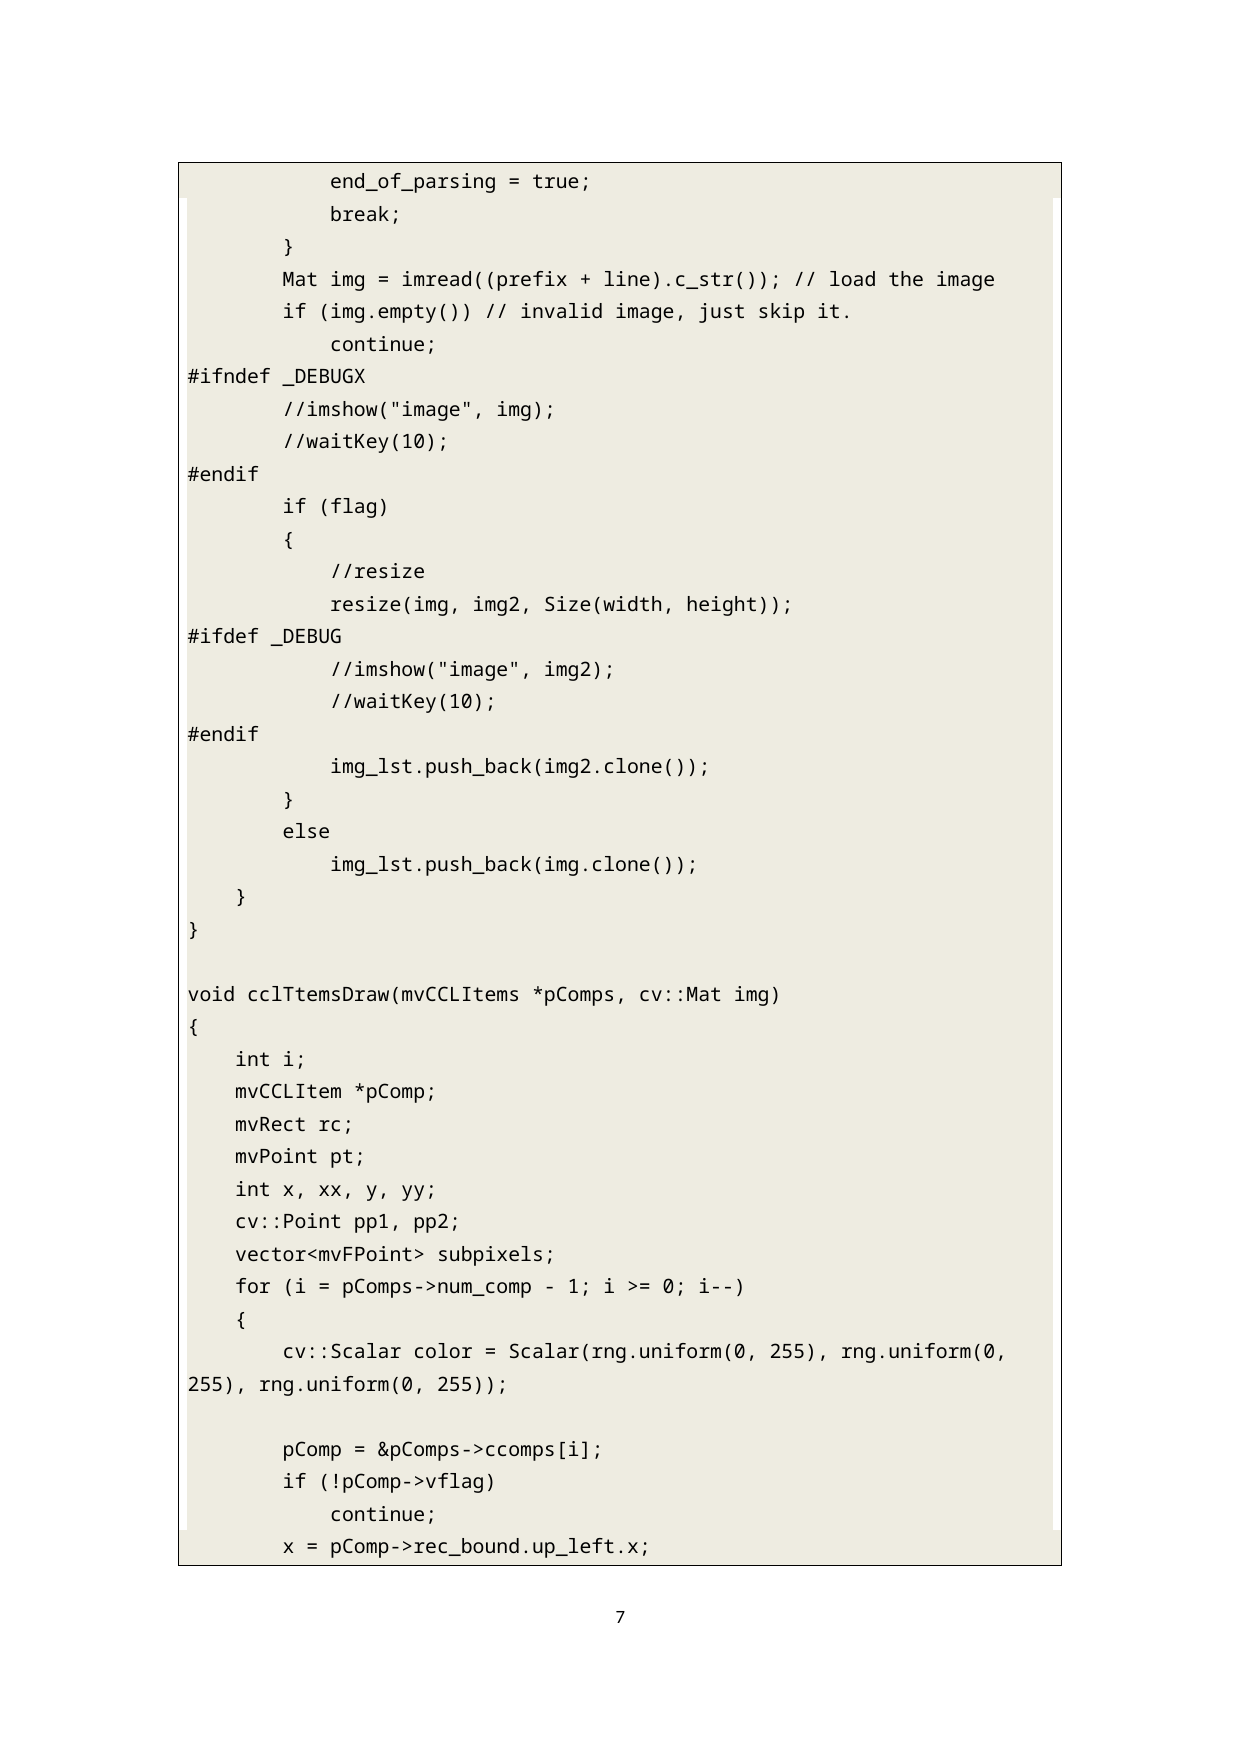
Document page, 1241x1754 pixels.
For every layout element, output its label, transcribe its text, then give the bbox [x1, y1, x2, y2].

text #endif [187, 458, 1053, 490]
text if (!pComp->vflag) [187, 1465, 1053, 1498]
text //imshow("image", img); [187, 393, 1053, 425]
text #endif [187, 718, 1053, 750]
text { [187, 1010, 1053, 1043]
text resize(img, img2, Size(width, height)); [187, 588, 1053, 620]
text vector<mvFPoint> subpixels; [187, 1238, 1053, 1270]
text mvPoint pt; [187, 1140, 1053, 1173]
text if (flag) [187, 490, 1053, 523]
text //resize [187, 555, 1053, 588]
text void cclTtemsDraw(mvCCLItems *pComps, cv::Mat img) [187, 978, 1053, 1010]
text #ifdef _DEBUG [187, 620, 1053, 653]
text } [187, 880, 1053, 913]
text } [187, 230, 1053, 263]
text } [187, 913, 1053, 945]
text for (i = pComps->num_comp - 1; i >= 0; i--) [187, 1270, 1053, 1303]
text img_lst.push_back(img.clone()); [187, 848, 1053, 880]
text //waitKey(10); [187, 425, 1053, 458]
text img_lst.push_back(img2.clone()); [187, 750, 1053, 783]
text pComp = &pComps->ccomps[i]; [187, 1433, 1053, 1465]
text cv::Scalar color = Scalar(rng.uniform(0, 255), rng.uniform(0, 255), rng.uniform(0, 255)); [187, 1335, 1053, 1400]
text int i; [187, 1043, 1053, 1075]
text } [187, 783, 1053, 815]
text mvCCLItem *pComp; [187, 1075, 1053, 1108]
text continue; [187, 1498, 1053, 1527]
text x = pComp->rec_bound.up_left.x; [179, 1527, 1061, 1565]
text //waitKey(10); [187, 685, 1053, 718]
text continue; [187, 328, 1053, 360]
text end_of_parsing = true; [179, 163, 1061, 198]
text #ifndef _DEBUGX [187, 360, 1053, 393]
text if (img.empty()) // invalid image, just skip it. [187, 295, 1053, 328]
text int x, xx, y, yy; [187, 1173, 1053, 1205]
text mvRect rc; [187, 1108, 1053, 1140]
text { [187, 1303, 1053, 1335]
text cv::Point pp1, pp2; [187, 1205, 1053, 1238]
text else [187, 815, 1053, 848]
text //imshow("image", img2); [187, 653, 1053, 685]
text break; [187, 198, 1053, 230]
text Mat img = imread((prefix + line).c_str()); // load the image [187, 263, 1053, 295]
text { [187, 523, 1053, 555]
